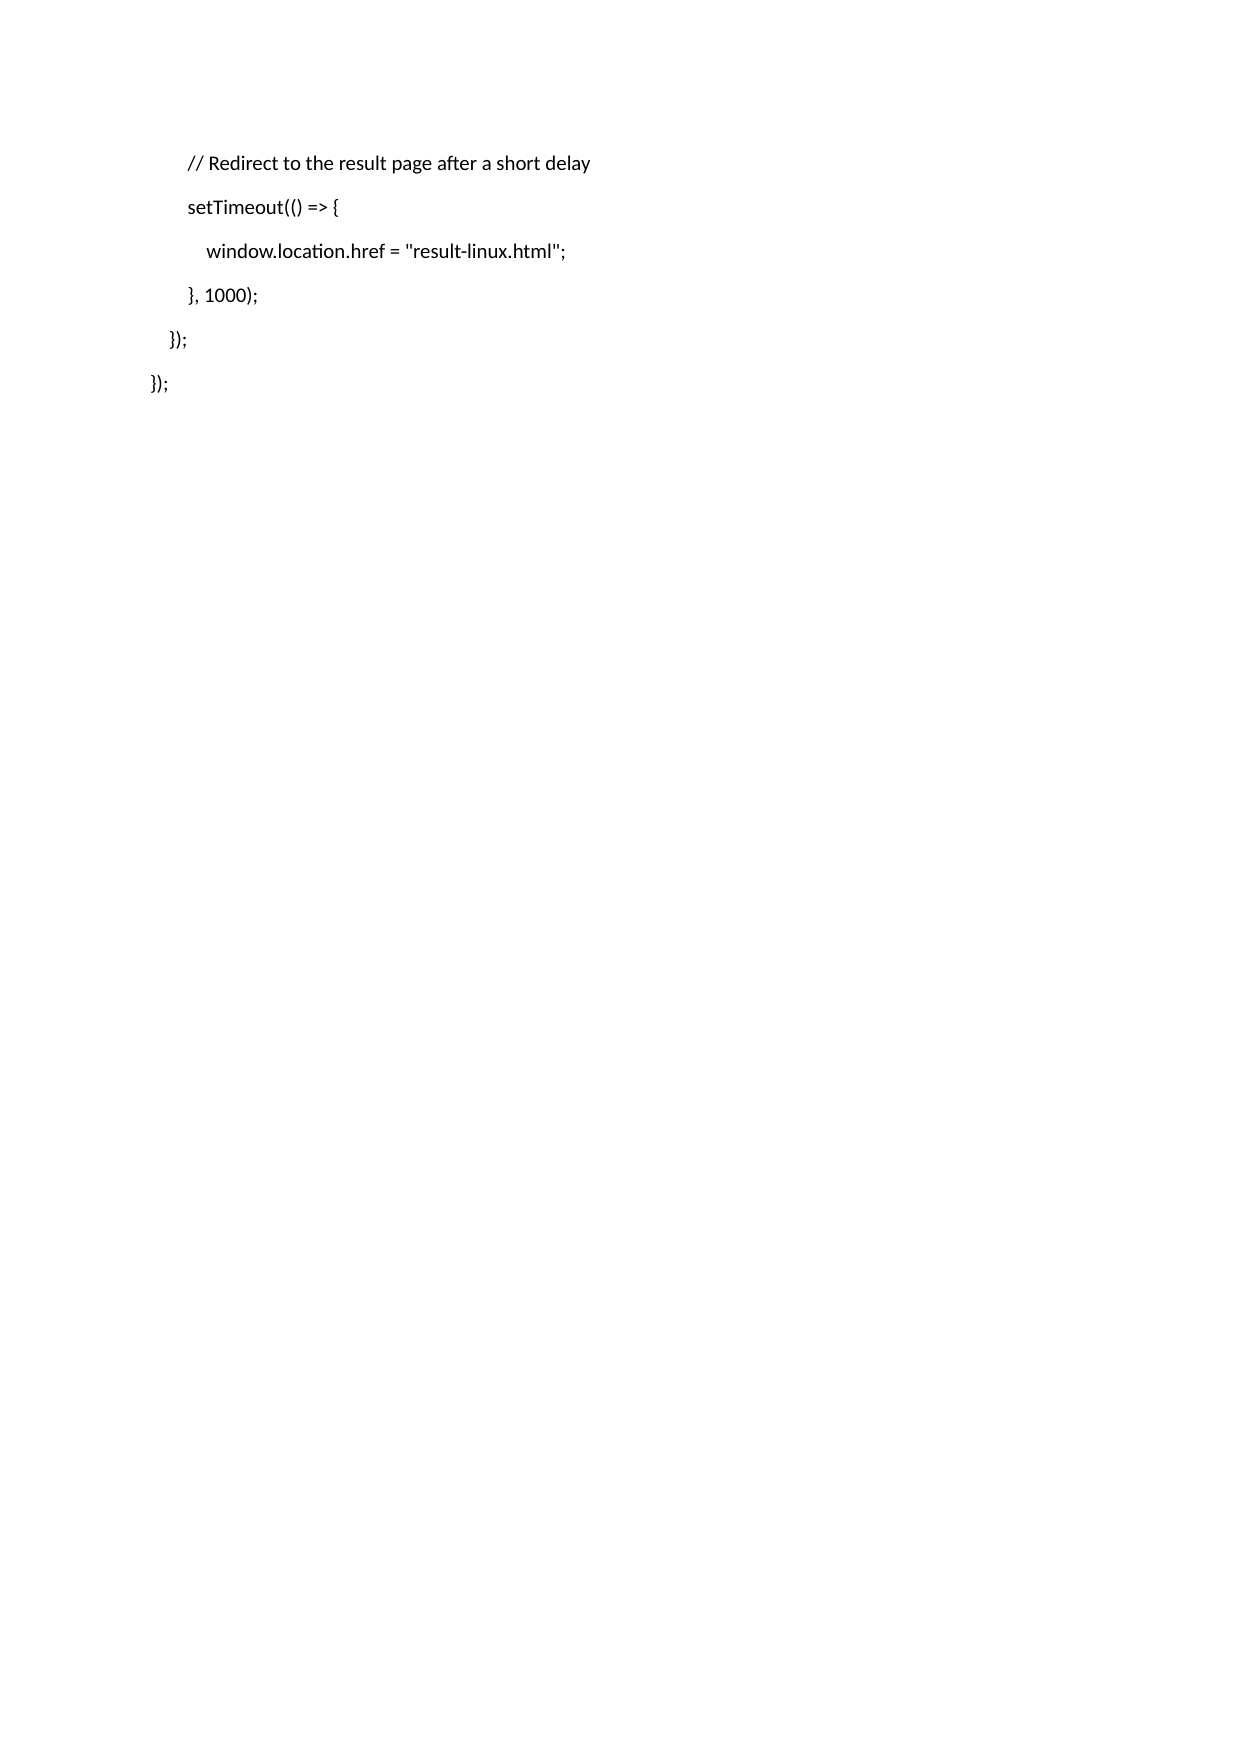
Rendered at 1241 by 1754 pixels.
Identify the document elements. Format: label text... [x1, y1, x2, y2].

text }); [150, 370, 1090, 396]
text window.location.href = "result-linux.html"; [150, 238, 1090, 263]
text setTimeout(() => { [150, 194, 1090, 219]
text // Redirect to the result page after a short delay [150, 150, 1090, 175]
text }, 1000); [150, 282, 1090, 308]
text }); [150, 326, 1090, 352]
